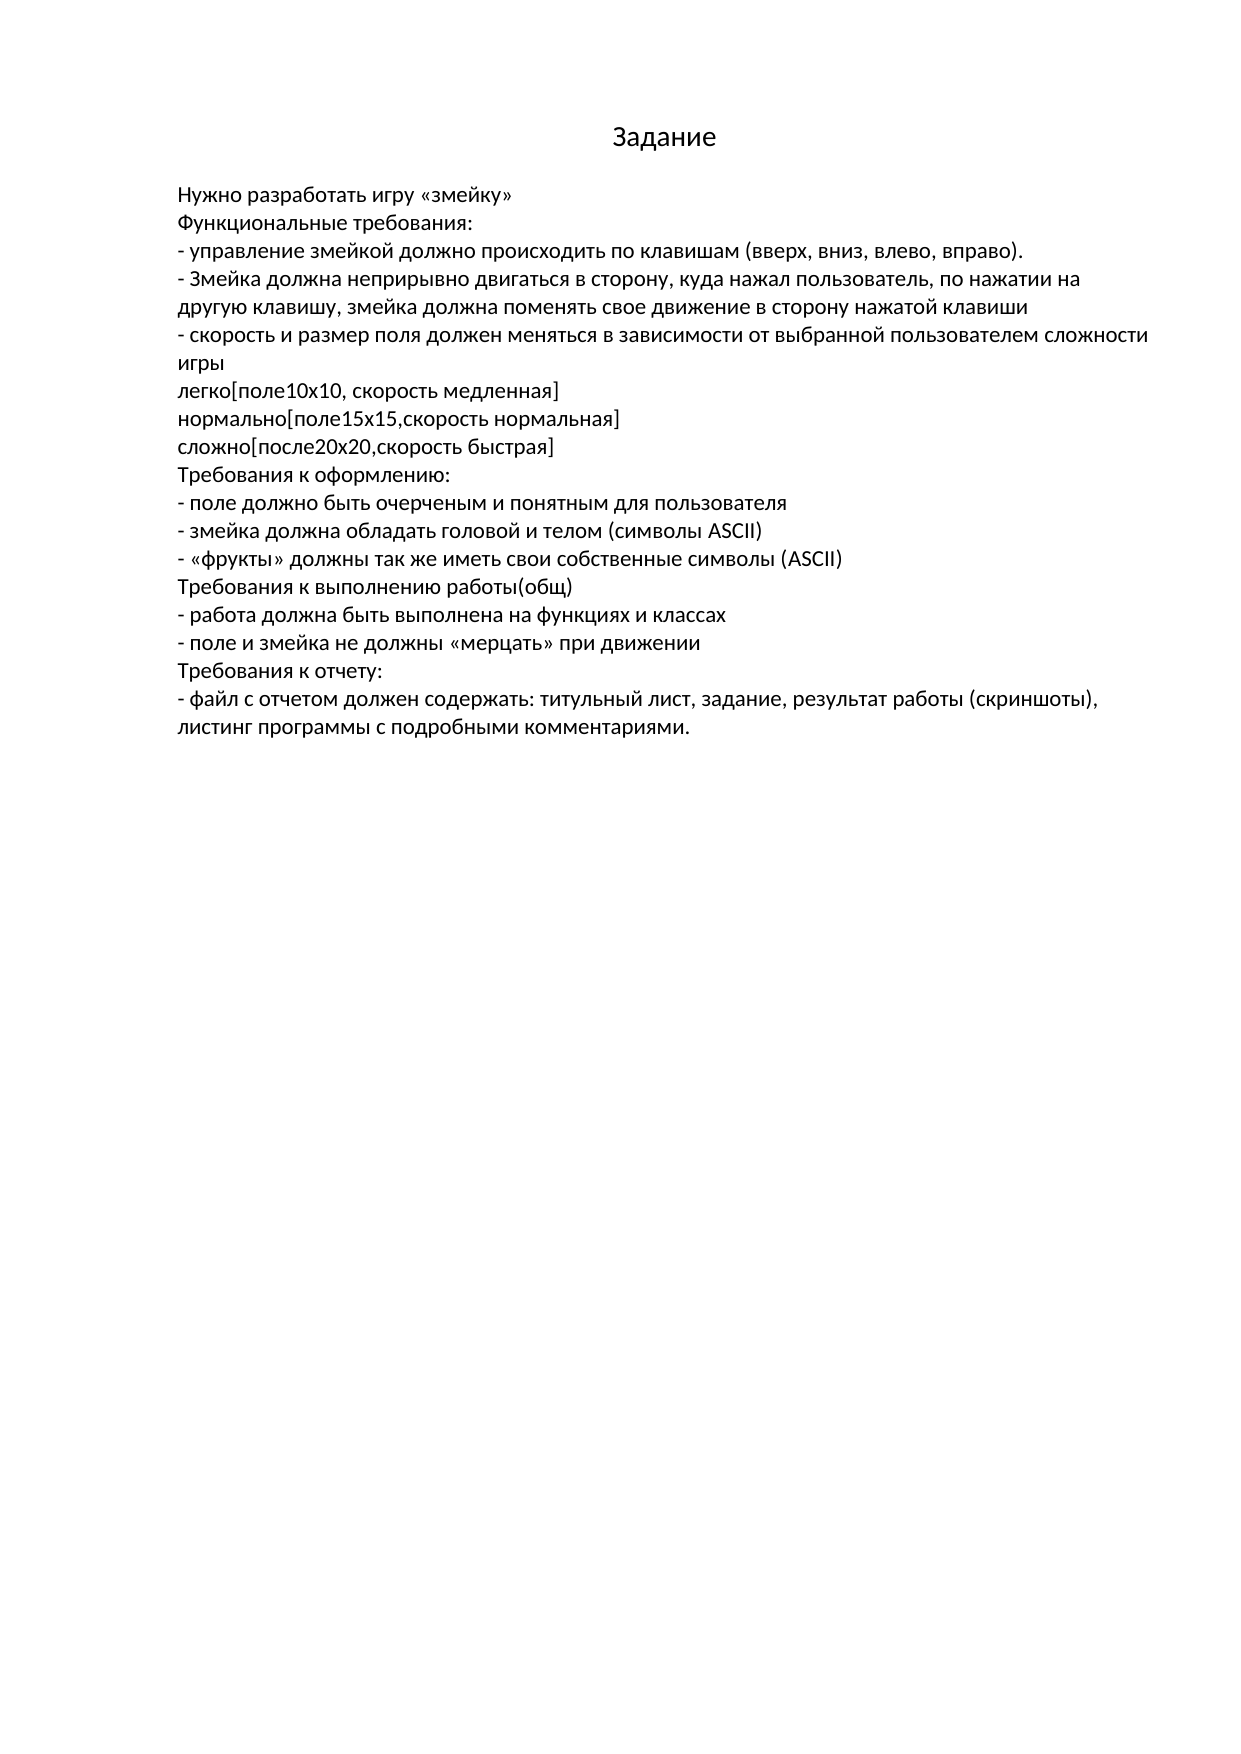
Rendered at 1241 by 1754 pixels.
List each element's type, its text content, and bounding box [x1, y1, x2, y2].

text - управление змейкой должно происходить по клавишам (вверх, вниз, влево, вправо). [177, 236, 1152, 264]
text Требования к выполнению работы(общ) [177, 572, 1152, 600]
text - работа должна быть выполнена на функциях и классах [177, 600, 1152, 628]
text - файл с отчетом должен содержать: титульный лист, задание, результат работы (скриншоты), листинг программы с подробными комментариями. [177, 684, 1152, 740]
text - скорость и размер поля должен меняться в зависимости от выбранной пользователем сложности игры [177, 320, 1152, 376]
text - змейка должна обладать головой и телом (символы ASCII) [177, 516, 1152, 544]
text легко[поле10х10, скорость медленная] [177, 376, 1152, 404]
text сложно[после20х20,скорость быстрая] [177, 432, 1152, 460]
text Требования к оформлению: [177, 460, 1152, 488]
text Требования к отчету: [177, 656, 1152, 684]
text Нужно разработать игру «змейку» [177, 180, 1152, 208]
text - «фрукты» должны так же иметь свои собственные символы (ASCII) [177, 544, 1152, 572]
text - Змейка должна неприрывно двигаться в сторону, куда нажал пользователь, по нажатии на другую клавишу, змейка должна поменять свое движение в сторону нажатой клавиши [177, 264, 1152, 320]
text Функциональные требования: [177, 208, 1152, 236]
text - поле и змейка не должны «мерцать» при движении [177, 628, 1152, 656]
text нормально[поле15х15,скорость нормальная] [177, 404, 1152, 432]
text - поле должно быть очерченым и понятным для пользователя [177, 488, 1152, 516]
text Задание [177, 118, 1152, 154]
